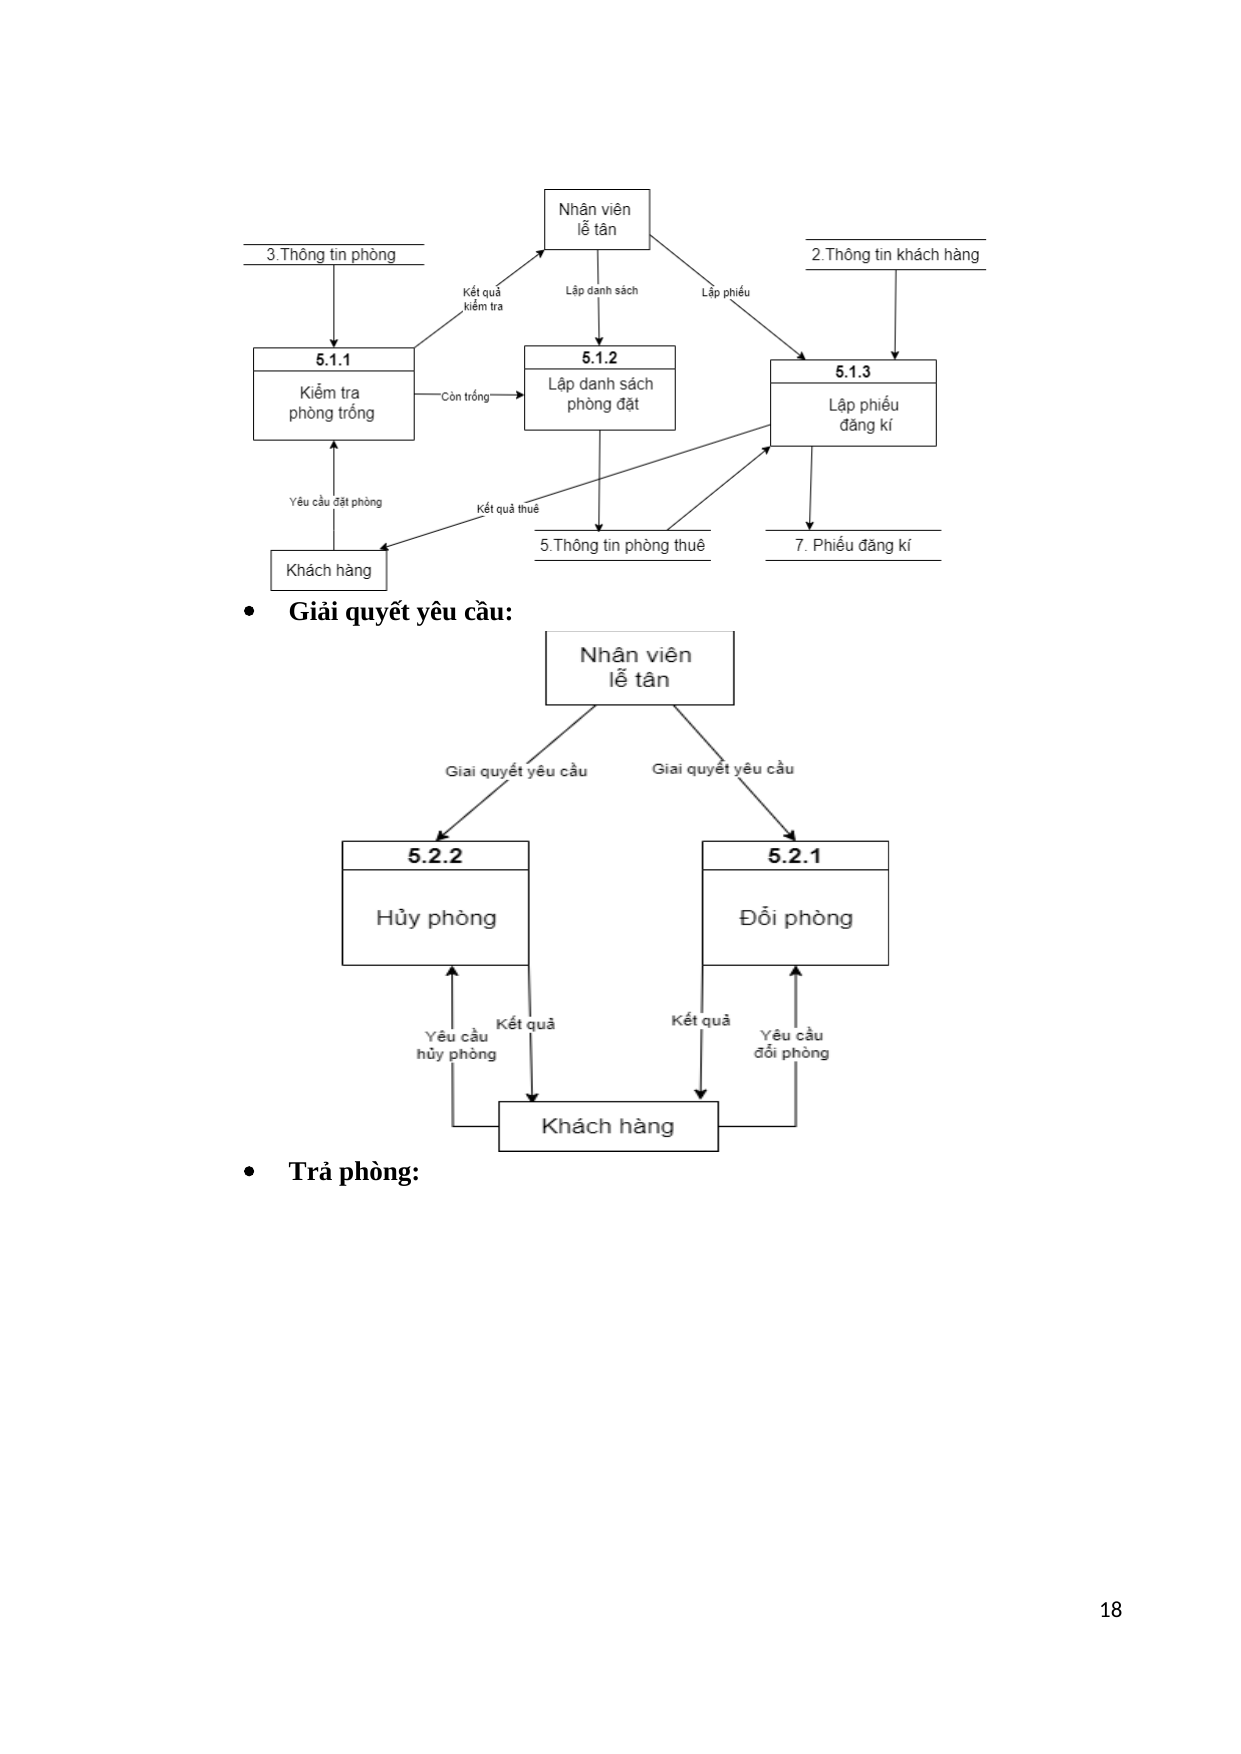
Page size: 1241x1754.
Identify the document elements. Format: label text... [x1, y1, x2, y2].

list Giải quyết yêu cầu: [244, 595, 1122, 626]
list Trả phòng: [244, 1156, 1122, 1187]
picture [236, 189, 987, 591]
picture [295, 631, 890, 1152]
